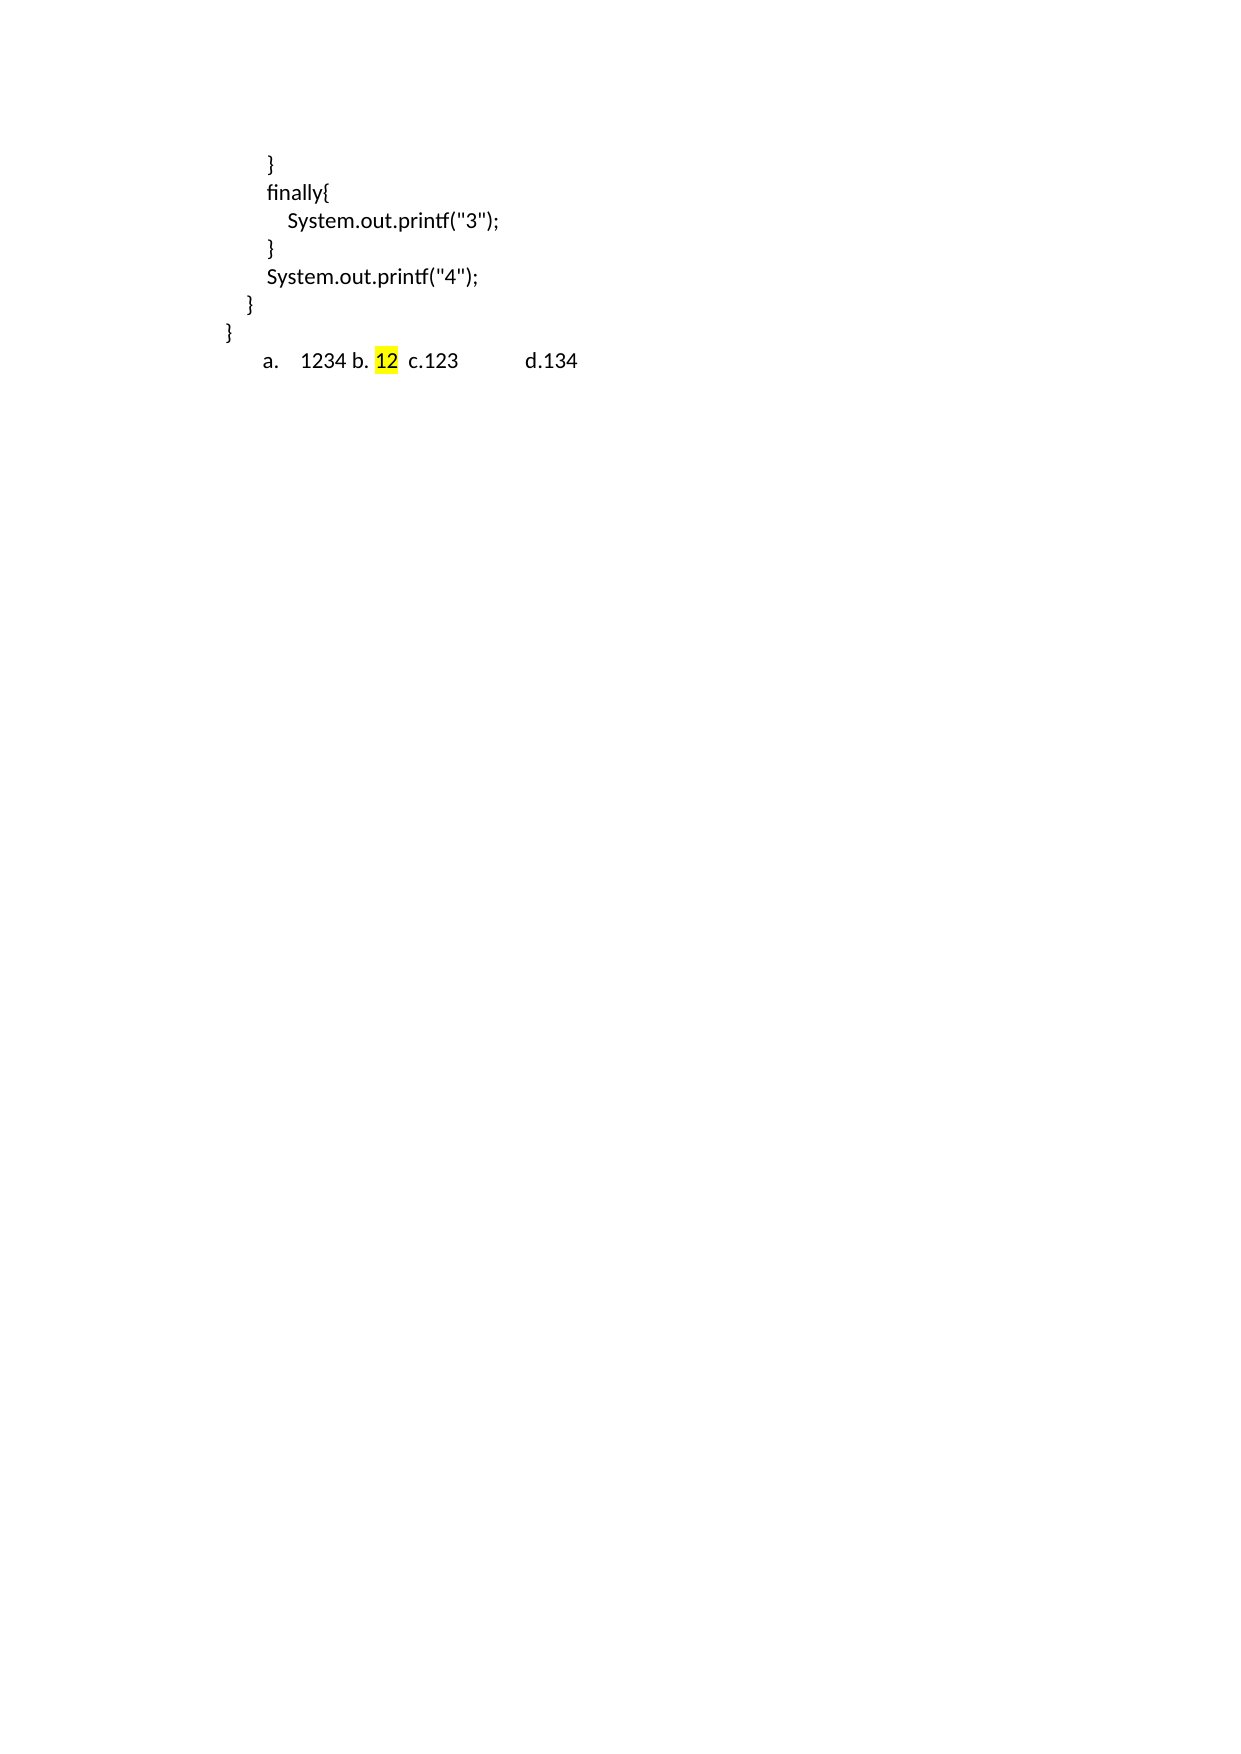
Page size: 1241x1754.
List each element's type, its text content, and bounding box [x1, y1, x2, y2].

list } [225, 234, 1090, 262]
list System.out.printf("3"); [225, 206, 1090, 234]
list 1234 b. 12 c.123 d.134 [262, 346, 375, 374]
list finally{ [225, 178, 1090, 206]
list } [225, 318, 1090, 346]
list } [225, 290, 1090, 318]
list 1234 b. 12 c.123 d.134 [398, 346, 1090, 374]
list } [225, 150, 1090, 178]
list System.out.printf("4"); [225, 262, 1090, 290]
